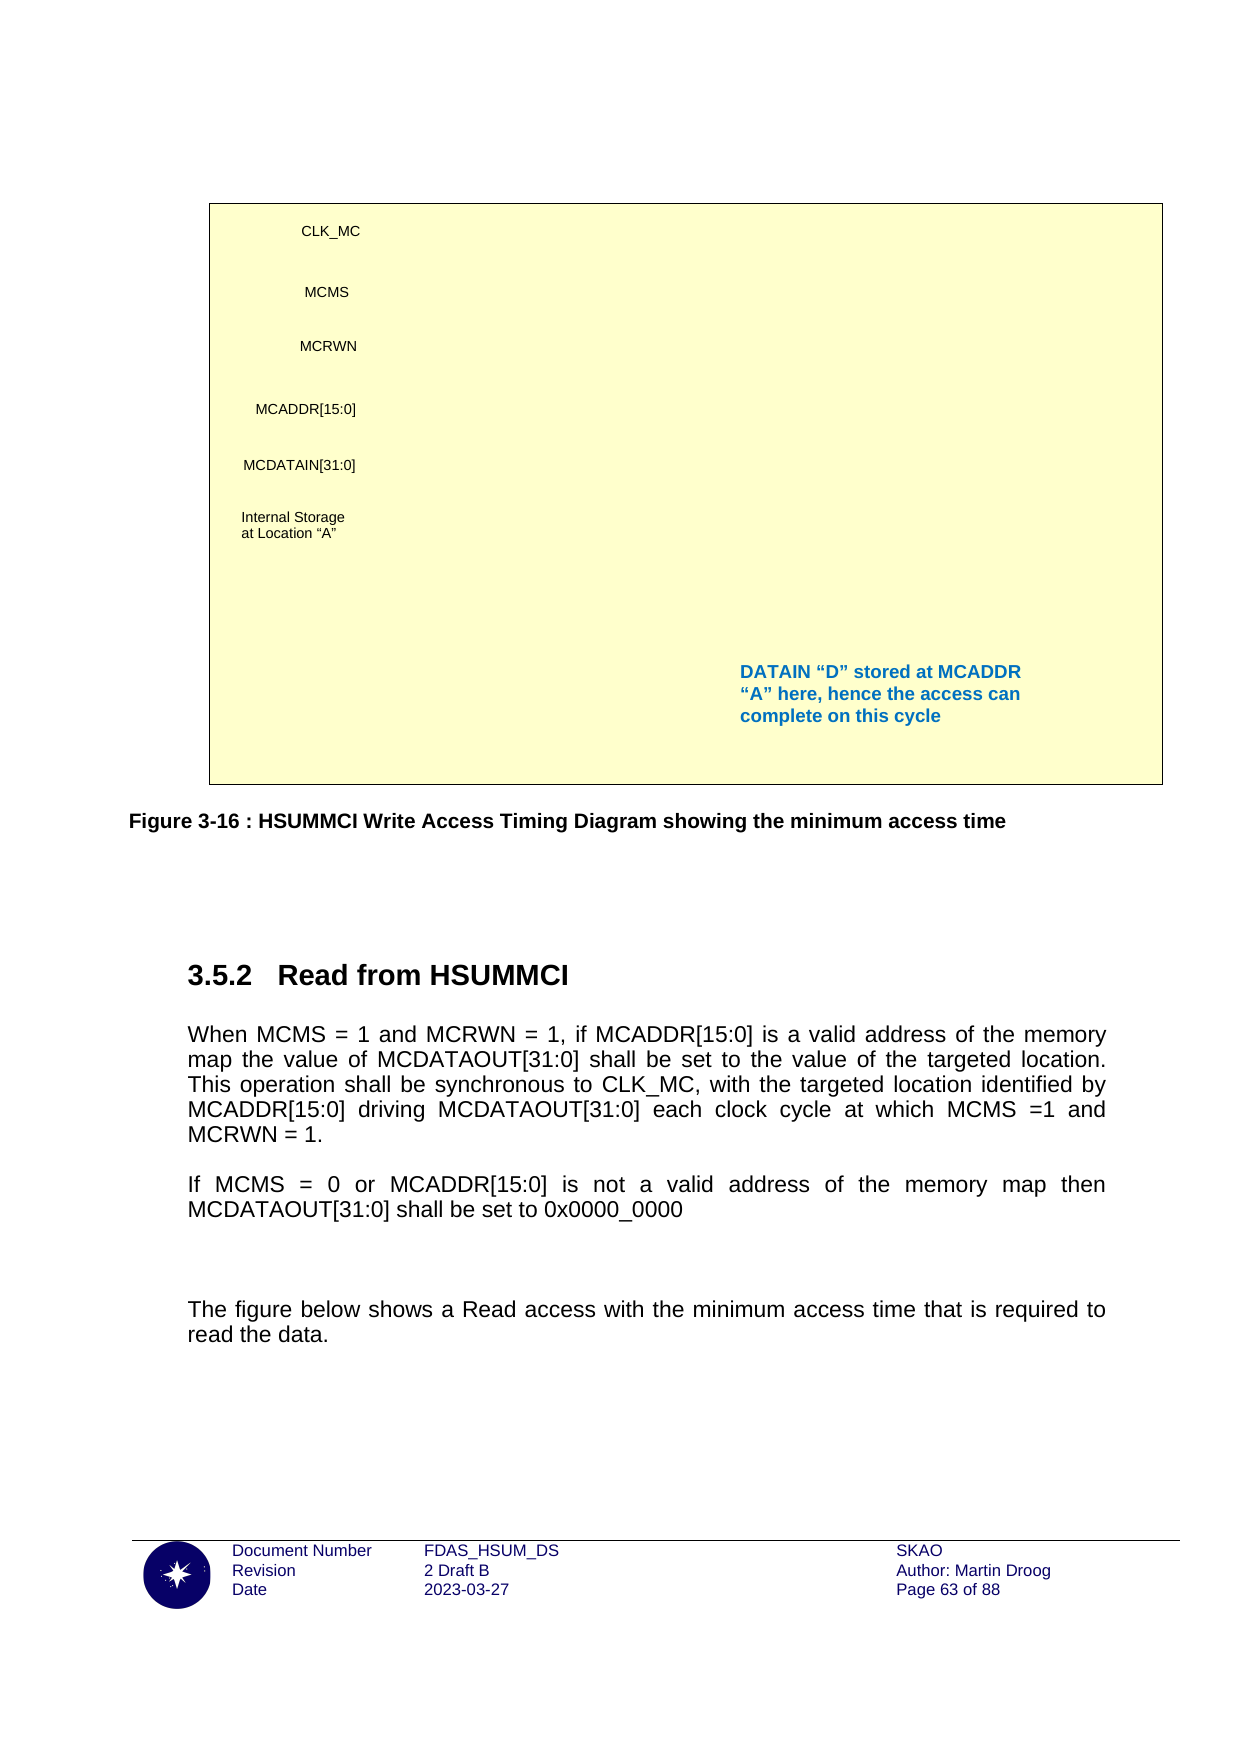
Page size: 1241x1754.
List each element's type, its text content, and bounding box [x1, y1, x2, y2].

text When MCMS = 1 and MCRWN = 1, if MCADDR[15:0] is a valid address of the memory map the value of MCDATAOUT[31:0] shall be set to the value of the targeted location. This operation shall be synchronous to CLK_MC, with the targeted location identified by MCADDR[15:0] driving MCDATAOUT[31:0] each clock cycle at which MCMS =1 and MCRWN = 1. [187, 1022, 1107, 1147]
picture [143, 1541, 211, 1609]
subtitle Read from HSUMMCI [187, 966, 1107, 991]
text If MCMS = 0 or MCADDR[15:0] is not a valid address of the memory map then MCDATAOUT[31:0] shall be set to 0x0000_0000 [187, 1172, 1107, 1222]
text The figure below shows a Read access with the minimum access time that is required to read the data. [187, 1297, 1107, 1347]
